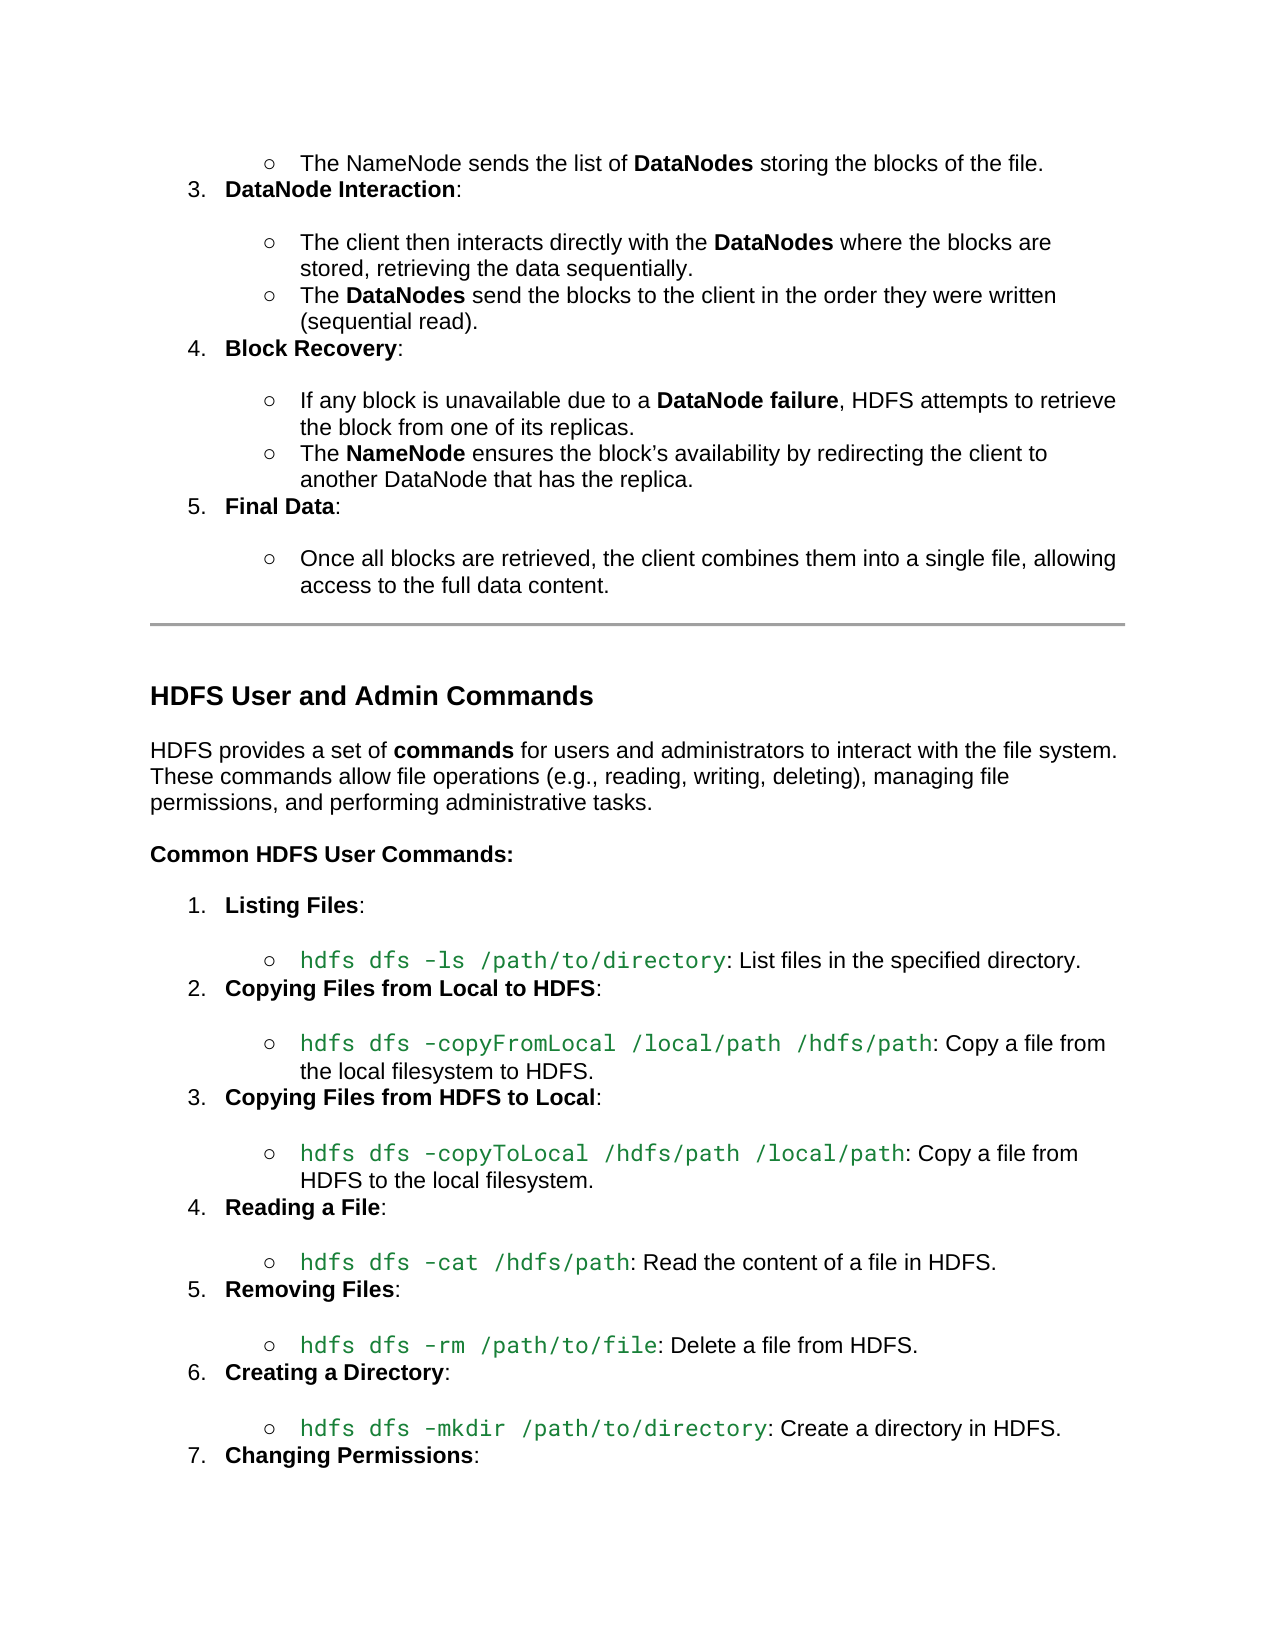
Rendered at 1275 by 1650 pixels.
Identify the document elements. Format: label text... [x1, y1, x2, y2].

list Copying Files from Local to HDFS: [187, 975, 1125, 1028]
list If any block is unavailable due to a DataNode failure, HDFS attempts to retrieve the block from one of its replicas. [262, 387, 1125, 440]
list Creating a Directory: [187, 1359, 1125, 1412]
subtitle Common HDFS User Commands: [150, 841, 1125, 867]
list Block Recovery: [187, 334, 1125, 387]
subtitle HDFS User and Admin Commands [150, 680, 1125, 712]
list Copying Files from HDFS to Local: [187, 1084, 1125, 1137]
list Reading a File: [187, 1193, 1125, 1246]
list Once all blocks are retrieved, the client combines them into a single file, allowing access to the full data content. [262, 545, 1125, 598]
list The NameNode sends the list of DataNodes storing the blocks of the file. [262, 150, 1125, 176]
list Removing Files: [187, 1276, 1125, 1329]
list Listing Files: [187, 892, 1125, 945]
list The NameNode ensures the block’s availability by redirecting the client to another DataNode that has the replica. [262, 440, 1125, 493]
list hdfs dfs -rm /path/to/file: Delete a file from HDFS. [262, 1329, 1125, 1359]
list hdfs dfs -ls /path/to/directory: List files in the specified directory. [262, 945, 1125, 975]
list hdfs dfs -cat /hdfs/path: Read the content of a file in HDFS. [262, 1246, 1125, 1276]
list The client then interacts directly with the DataNodes where the blocks are stored, retrieving the data sequentially. [262, 229, 1125, 282]
list hdfs dfs -copyFromLocal /local/path /hdfs/path: Copy a file from the local filesystem to HDFS. [262, 1028, 1125, 1084]
list hdfs dfs -copyToLocal /hdfs/path /local/path: Copy a file from HDFS to the local filesystem. [262, 1137, 1125, 1193]
list Final Data: [187, 493, 1125, 545]
list hdfs dfs -mkdir /path/to/directory: Create a directory in HDFS. [262, 1412, 1125, 1442]
list DataNode Interaction: [187, 176, 1125, 229]
list The DataNodes send the blocks to the client in the order they were written (sequential read). [262, 282, 1125, 334]
list Changing Permissions: [187, 1442, 1125, 1495]
text HDFS provides a set of commands for users and administrators to interact with the file system. These commands allow file operations (e.g., reading, writing, deleting), managing file permissions, and performing administrative tasks. [150, 737, 1125, 816]
